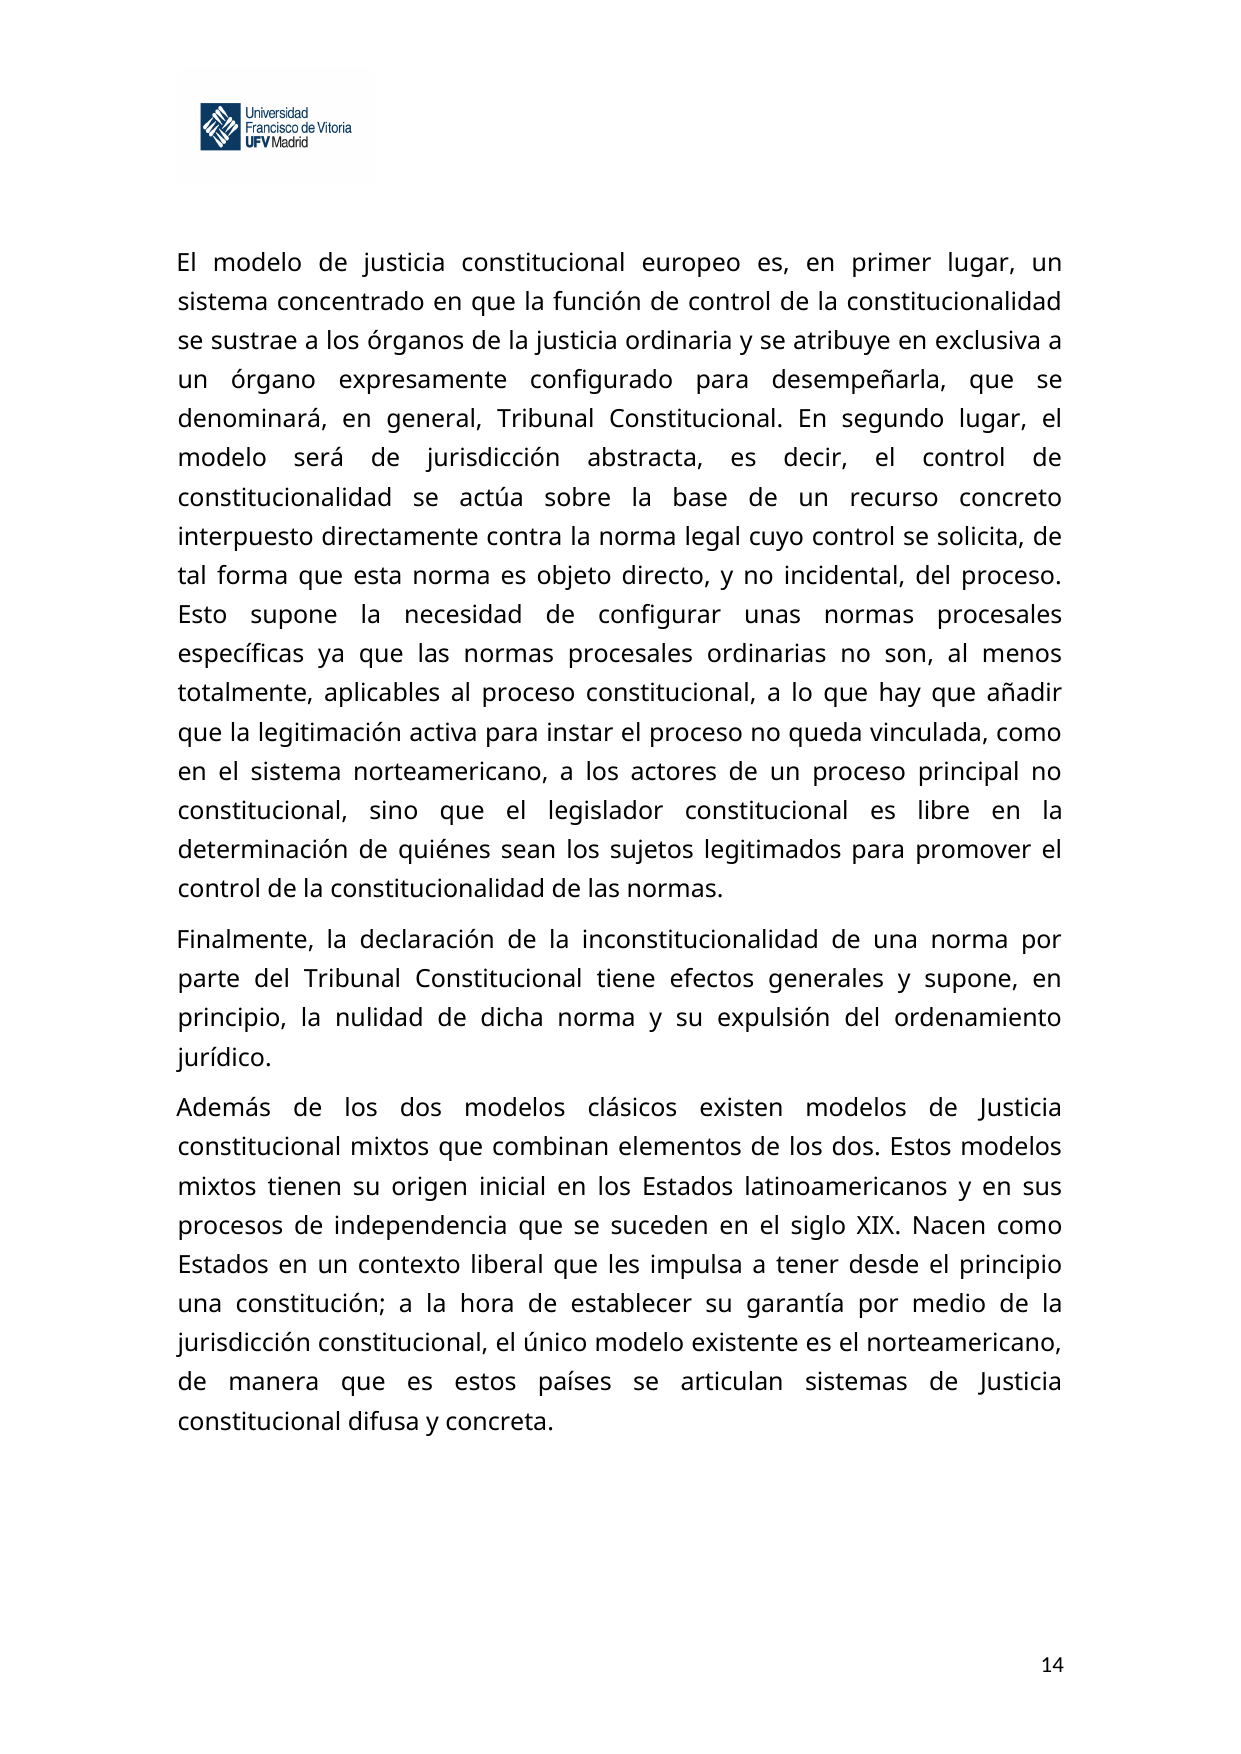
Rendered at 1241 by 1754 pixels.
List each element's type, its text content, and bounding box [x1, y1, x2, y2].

text Finalmente, la declaración de la inconstitucionalidad de una norma por parte del Tribunal Constitucional tiene efectos generales y supone, en principio, la nulidad de dicha norma y su expulsión del ordenamiento jurídico. [176, 922, 1063, 1073]
text El modelo de justicia constitucional europeo es, en primer lugar, un sistema concentrado en que la función de control de la constitucionalidad se sustrae a los órganos de la justicia ordinaria y se atribuye en exclusiva a un órgano expresamente configurado para desempeñarla, que se denominará, en general, Tribunal Constitucional. En segundo lugar, el modelo será de jurisdicción abstracta, es decir, el control de constitucionalidad se actúa sobre la base de un recurso concreto interpuesto directamente contra la norma legal cuyo control se solicita, de tal forma que esta norma es objeto directo, y no incidental, del proceso. Esto supone la necesidad de configurar unas normas procesales específicas ya que las normas procesales ordinarias no son, al menos totalmente, aplicables al proceso constitucional, a lo que hay que añadir que la legitimación activa para instar el proceso no queda vinculada, como en el sistema norteamericano, a los actores de un proceso principal no constitucional, sino que el legislador constitucional es libre en la determinación de quiénes sean los sujetos legitimados para promover el control de la constitucionalidad de las normas. [176, 244, 1063, 905]
text Además de los dos modelos clásicos existen modelos de Justicia constitucional mixtos que combinan elementos de los dos. Estos modelos mixtos tienen su origen inicial en los Estados latinoamericanos y en sus procesos de independencia que se suceden en el siglo XIX. Nacen como Estados en un contexto liberal que les impulsa a tener desde el principio una constitución; a la hora de establecer su garantía por medio de la jurisdicción constitucional, el único modelo existente es el norteamericano, de manera que es estos países se articulan sistemas de Justicia constitucional difusa y concreta. [176, 1090, 1063, 1437]
picture [177, 67, 374, 186]
